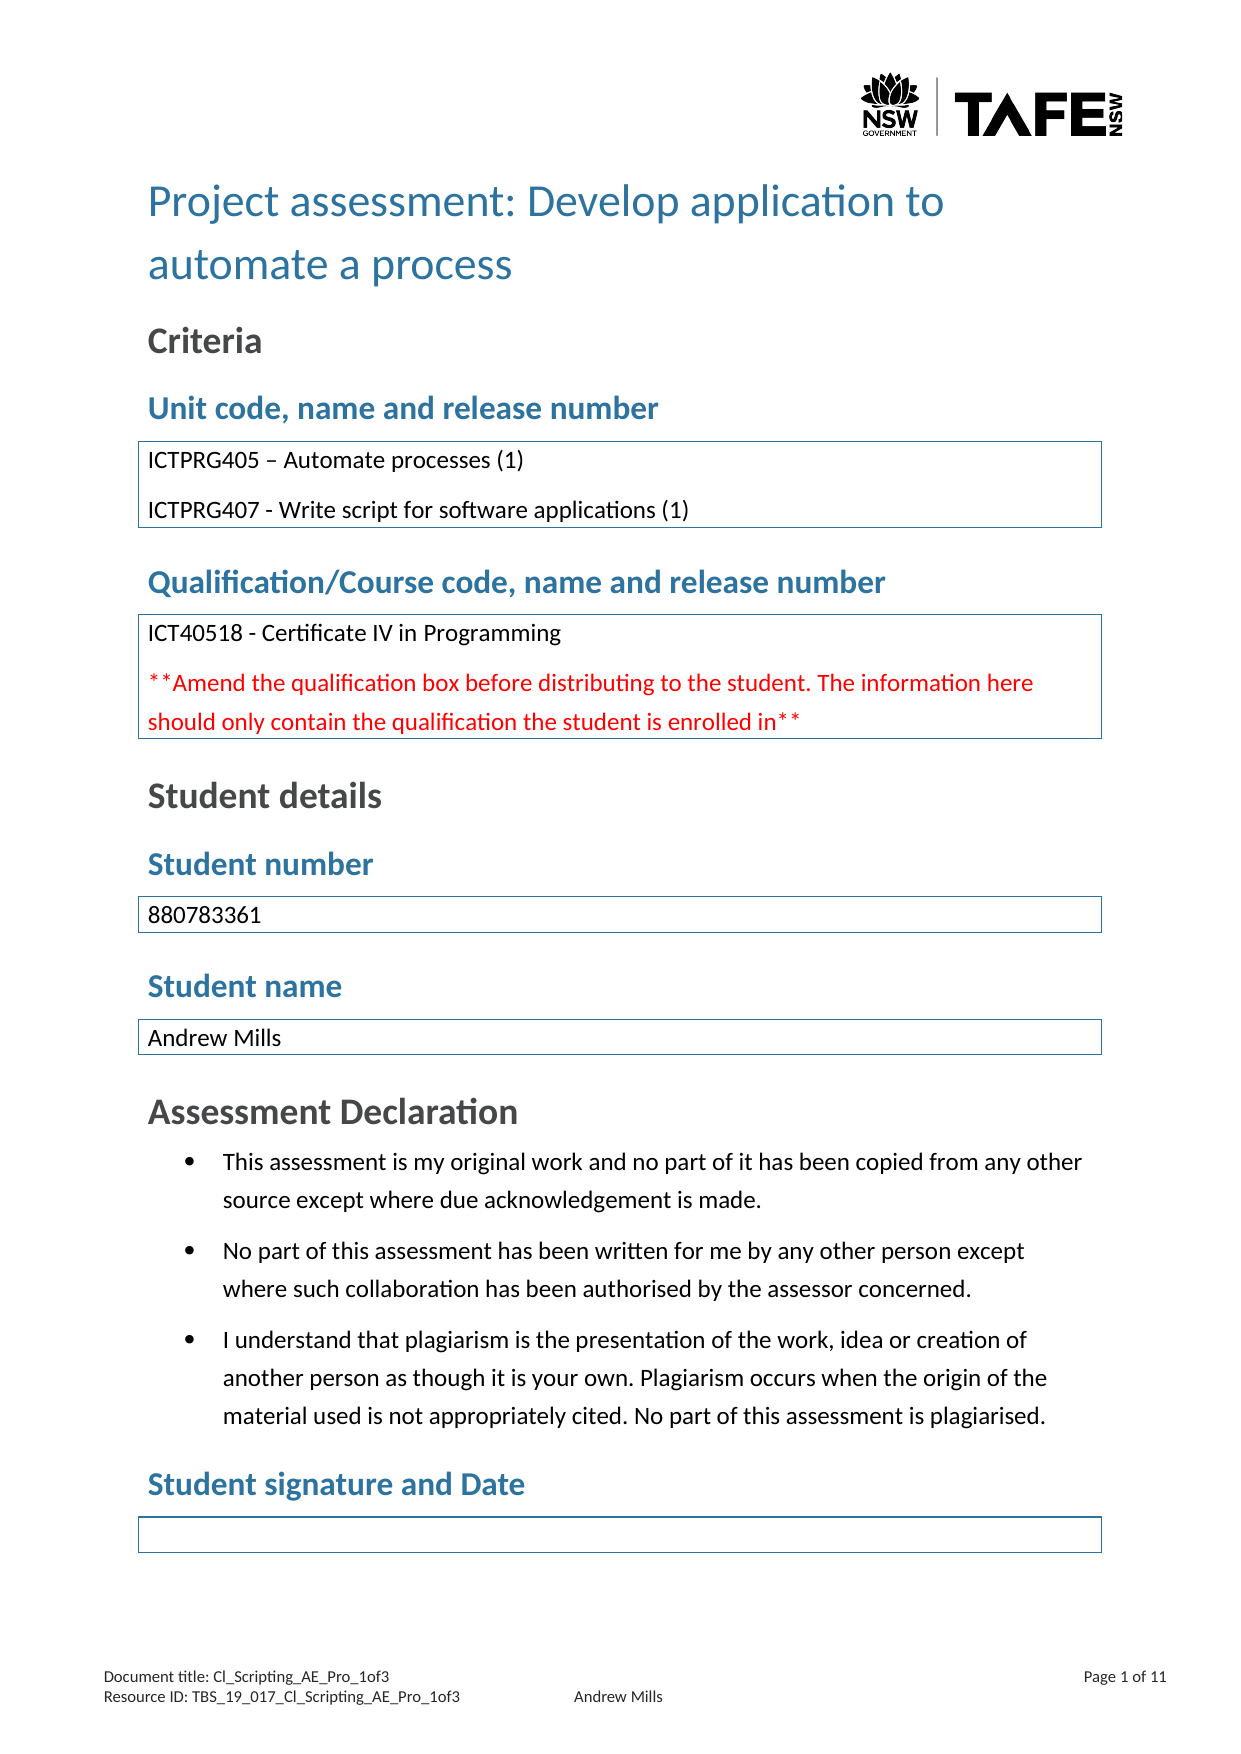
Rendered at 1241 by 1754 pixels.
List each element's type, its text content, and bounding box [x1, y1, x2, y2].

text ICT40518 - Certificate IV in Programming [139, 615, 1101, 647]
text 880783361 [139, 897, 1101, 932]
text **Amend the qualification box before distributing to the student. The information here should only contain the qualification the student is enrolled in** [139, 664, 1101, 738]
subtitle Unit code, name and release number [148, 387, 1092, 428]
text ICTPRG407 - Write script for software applications (1) [139, 491, 1101, 527]
list I understand that plagiarism is the presentation of the work, idea or creation of another person as though it is your own. Plagiarism occurs when the origin of the material used is not appropriately cited. No part of this assessment is plagiarised. [185, 1324, 1092, 1431]
subtitle Student number [148, 843, 1092, 883]
subtitle Qualification/Course code, name and release number [148, 561, 1092, 601]
subtitle Student signature and Date [148, 1463, 1092, 1504]
subtitle Assessment Declaration [148, 1088, 1092, 1134]
text Andrew Mills [139, 1020, 1101, 1054]
picture [861, 71, 1123, 137]
subtitle Criteria [148, 317, 1092, 362]
subtitle Project assessment: Develop application to automate a process [148, 167, 1092, 292]
list No part of this assessment has been written for me by any other person except where such collaboration has been authorised by the assessor concerned. [185, 1235, 1092, 1304]
list This assessment is my original work and no part of it has been copied from any other source except where due acknowledgement is made. [185, 1146, 1092, 1215]
subtitle Student name [148, 965, 1092, 1006]
subtitle Student details [148, 772, 1092, 818]
text ICTPRG405 – Automate processes (1) [139, 442, 1101, 474]
